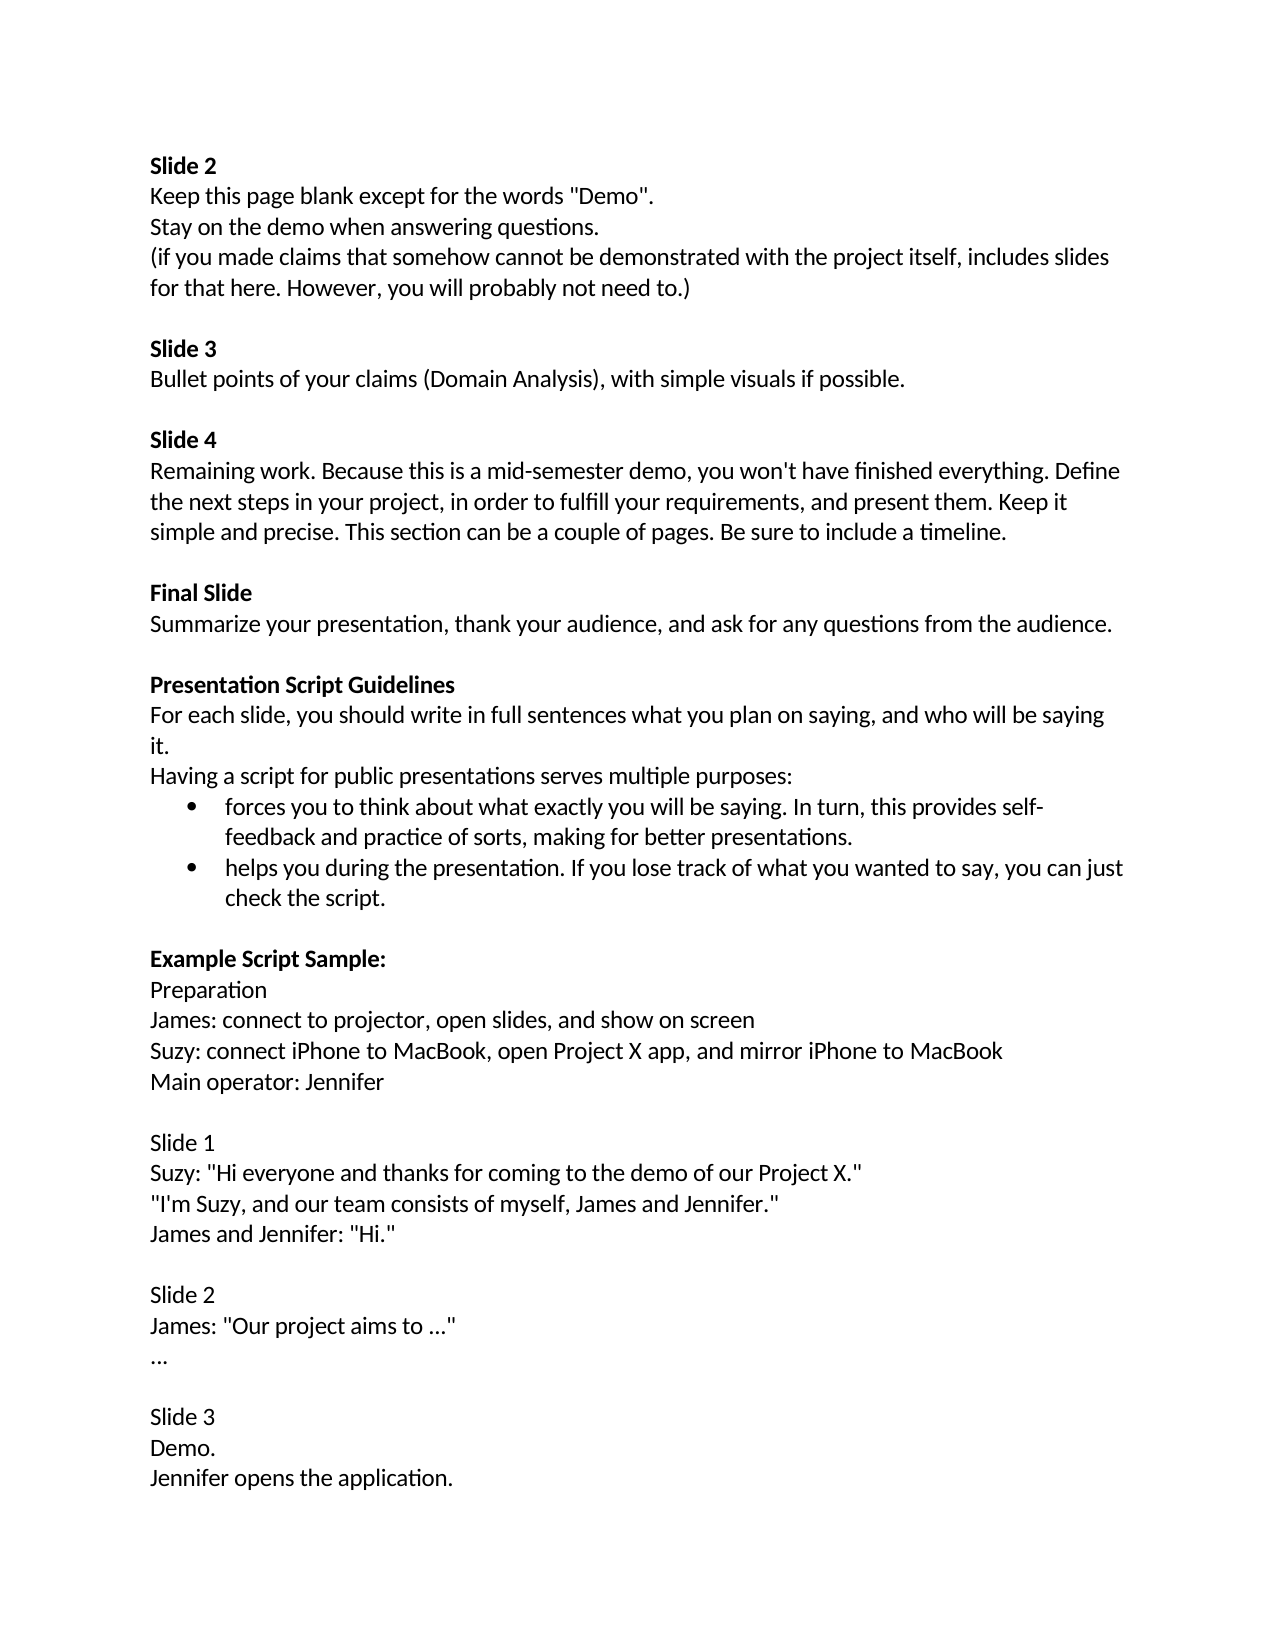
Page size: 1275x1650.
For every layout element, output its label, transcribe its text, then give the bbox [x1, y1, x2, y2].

text Keep this page blank except for the words "Demo". [150, 181, 1125, 211]
text Main operator: Jennifer [150, 1066, 1125, 1096]
text Bullet points of your claims (Domain Analysis), with simple visuals if possible. [150, 364, 1125, 394]
text For each slide, you should write in full sentences what you plan on saying, and who will be saying it. [150, 699, 1125, 760]
list helps you during the presentation. If you lose track of what you wanted to say, you can just check the script. [187, 852, 1125, 913]
text Having a script for public presentations serves multiple purposes: [150, 760, 1125, 791]
text Suzy: connect iPhone to MacBook, open Project X app, and mirror iPhone to MacBook [150, 1035, 1125, 1066]
text James: "Our project aims to ..." [150, 1310, 1125, 1340]
text Summarize your presentation, thank your audience, and ask for any questions from the audience. [150, 608, 1125, 638]
text Slide 3 [150, 1401, 1125, 1432]
text Demo. [150, 1432, 1125, 1462]
text Slide 3 [150, 333, 1125, 364]
text (if you made claims that somehow cannot be demonstrated with the project itself, includes slides for that here. However, you will probably not need to.) [150, 242, 1125, 303]
text James: connect to projector, open slides, and show on screen [150, 1004, 1125, 1035]
text Remaining work. Because this is a mid-semester demo, you won't have finished everything. Define the next steps in your project, in order to fulfill your requirements, and present them. Keep it simple and precise. This section can be a couple of pages. Be sure to include a timeline. [150, 455, 1125, 547]
text ... [150, 1340, 1125, 1371]
text Slide 2 [150, 150, 1125, 181]
list forces you to think about what exactly you will be saying. In turn, this provides self-feedback and practice of sorts, making for better presentations. [187, 791, 1125, 852]
text Preparation [150, 974, 1125, 1004]
text Slide 4 [150, 425, 1125, 455]
text Slide 2 [150, 1279, 1125, 1310]
text Example Script Sample: [150, 943, 1125, 974]
text Suzy: "Hi everyone and thanks for coming to the demo of our Project X." [150, 1157, 1125, 1188]
text Stay on the demo when answering questions. [150, 211, 1125, 242]
text James and Jennifer: "Hi." [150, 1218, 1125, 1249]
text Presentation Script Guidelines [150, 669, 1125, 699]
text Final Slide [150, 577, 1125, 608]
text Slide 1 [150, 1127, 1125, 1157]
text "I'm Suzy, and our team consists of myself, James and Jennifer." [150, 1188, 1125, 1218]
text Jennifer opens the application. [150, 1462, 1125, 1493]
